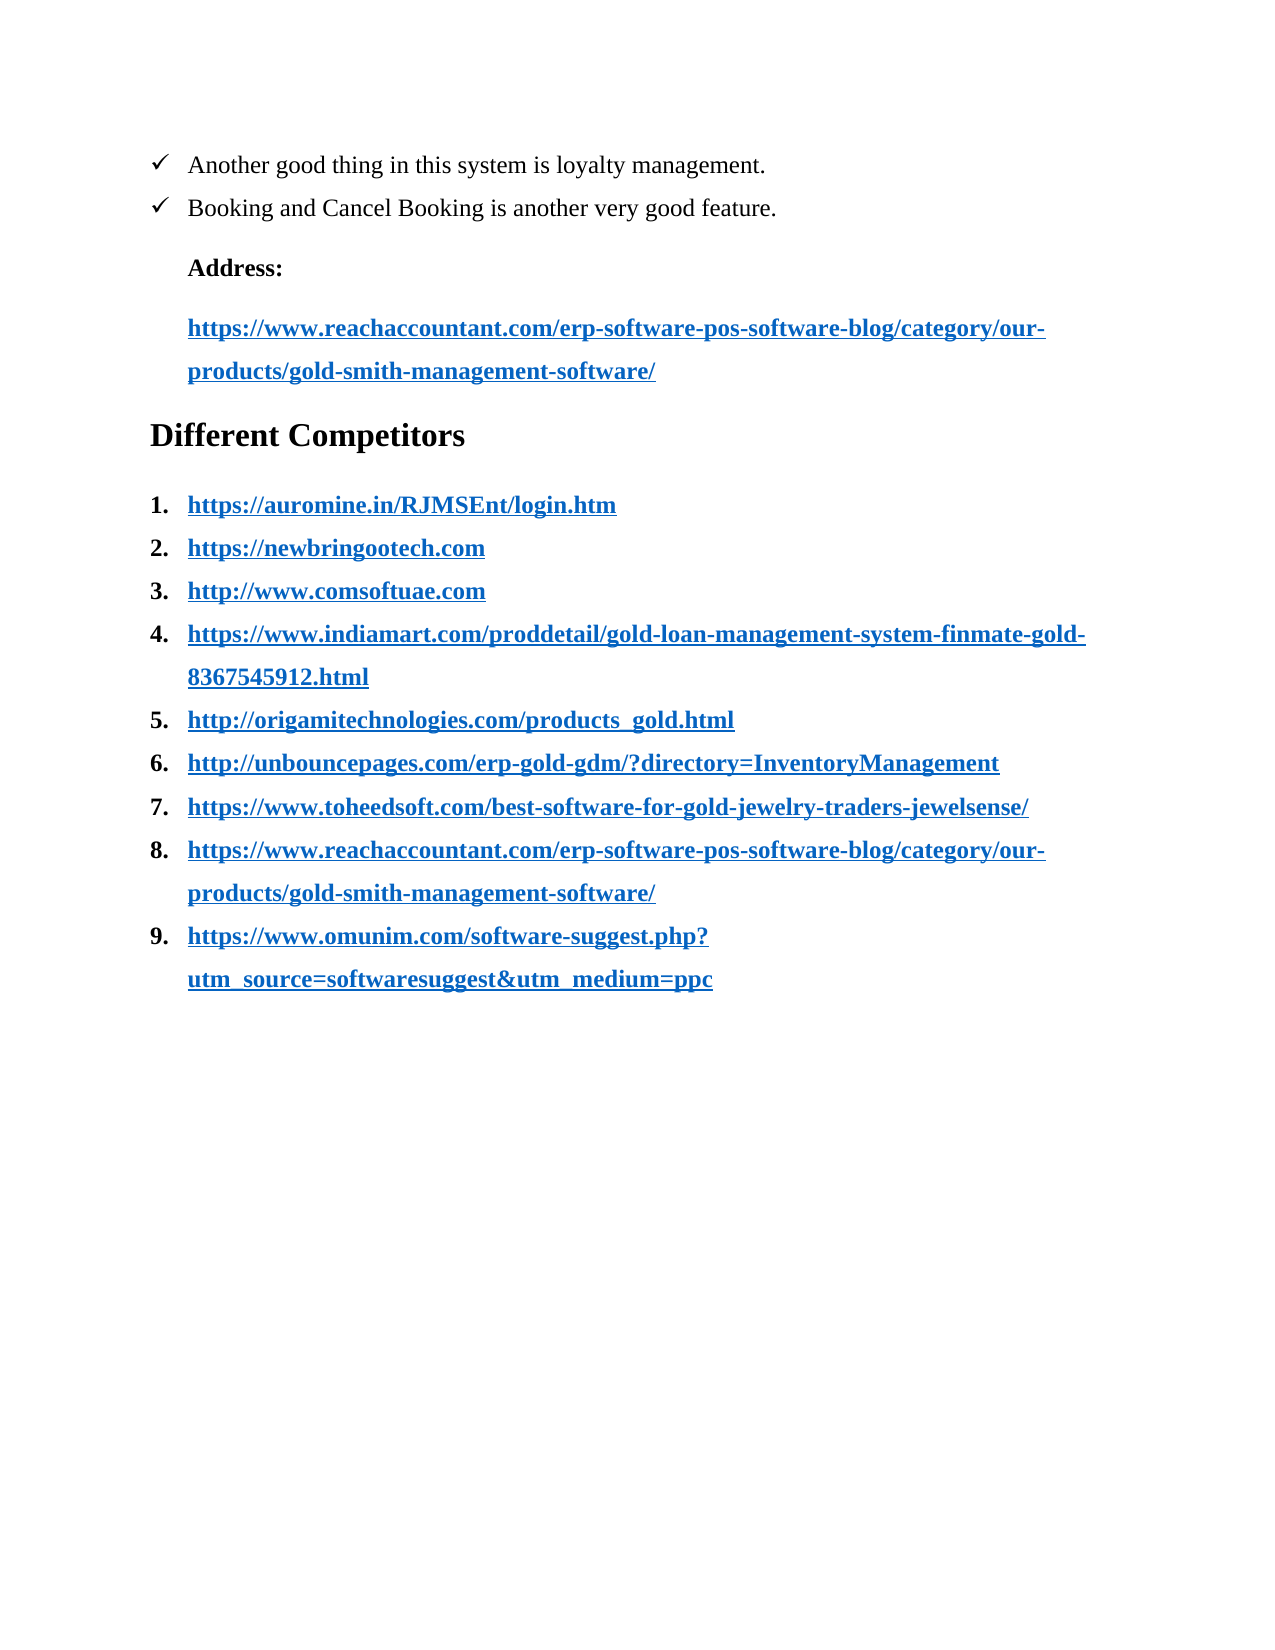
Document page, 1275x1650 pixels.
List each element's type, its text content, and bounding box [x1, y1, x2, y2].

list http://www.comsoftuae.com [150, 576, 1125, 605]
list https://www.reachaccountant.com/erp-software-pos-software-blog/category/our-products/gold-smith-management-software/ [150, 835, 1125, 907]
list https://www.omunim.com/software-suggest.php?utm_source=softwaresuggest&utm_medium=ppc [150, 921, 1125, 993]
text Address: [187, 253, 1125, 282]
list http://unbouncepages.com/erp-gold-gdm/?directory=InventoryManagement [150, 748, 1125, 777]
text https://www.reachaccountant.com/erp-software-pos-software-blog/category/our-products/gold-smith-management-software/ [187, 313, 1125, 384]
text Different Competitors [150, 416, 1125, 454]
list https://auromine.in/RJMSEnt/login.htm [150, 490, 1125, 518]
list https://newbringootech.com [150, 533, 1125, 562]
list https://www.indiamart.com/proddetail/gold-loan-management-system-finmate-gold-8367545912.html [150, 619, 1125, 691]
list Booking and Cancel Booking is another very good feature. [150, 193, 1125, 222]
list Another good thing in this system is loyalty management. [150, 150, 1125, 179]
list http://origamitechnologies.com/products_gold.html [150, 705, 1125, 734]
list https://www.toheedsoft.com/best-software-for-gold-jewelry-traders-jewelsense/ [150, 792, 1125, 820]
